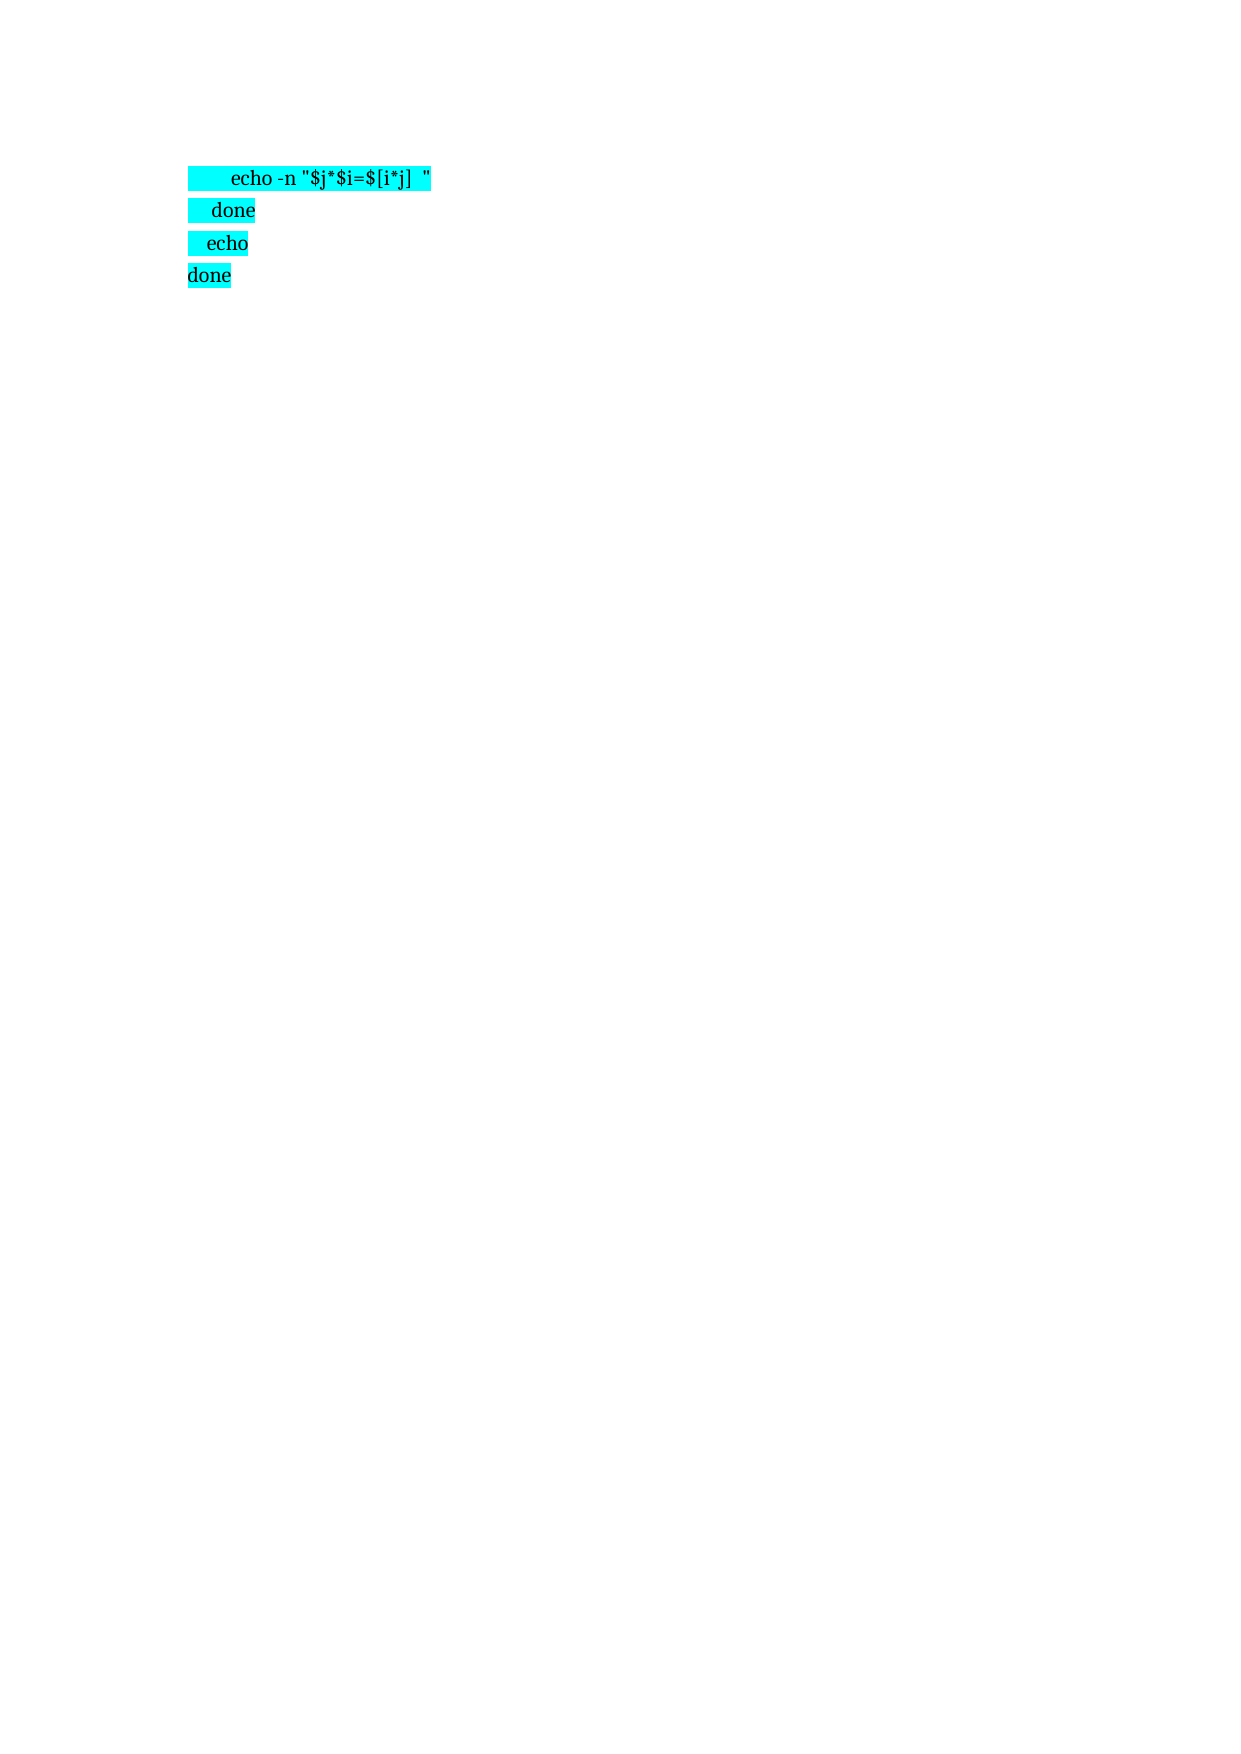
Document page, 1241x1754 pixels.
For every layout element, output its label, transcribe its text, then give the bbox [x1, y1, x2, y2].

text done [187, 259, 1053, 292]
text echo [187, 227, 1053, 259]
text echo -n "$j*$i=$[i*j] " [187, 162, 1053, 194]
text done [187, 194, 1053, 227]
